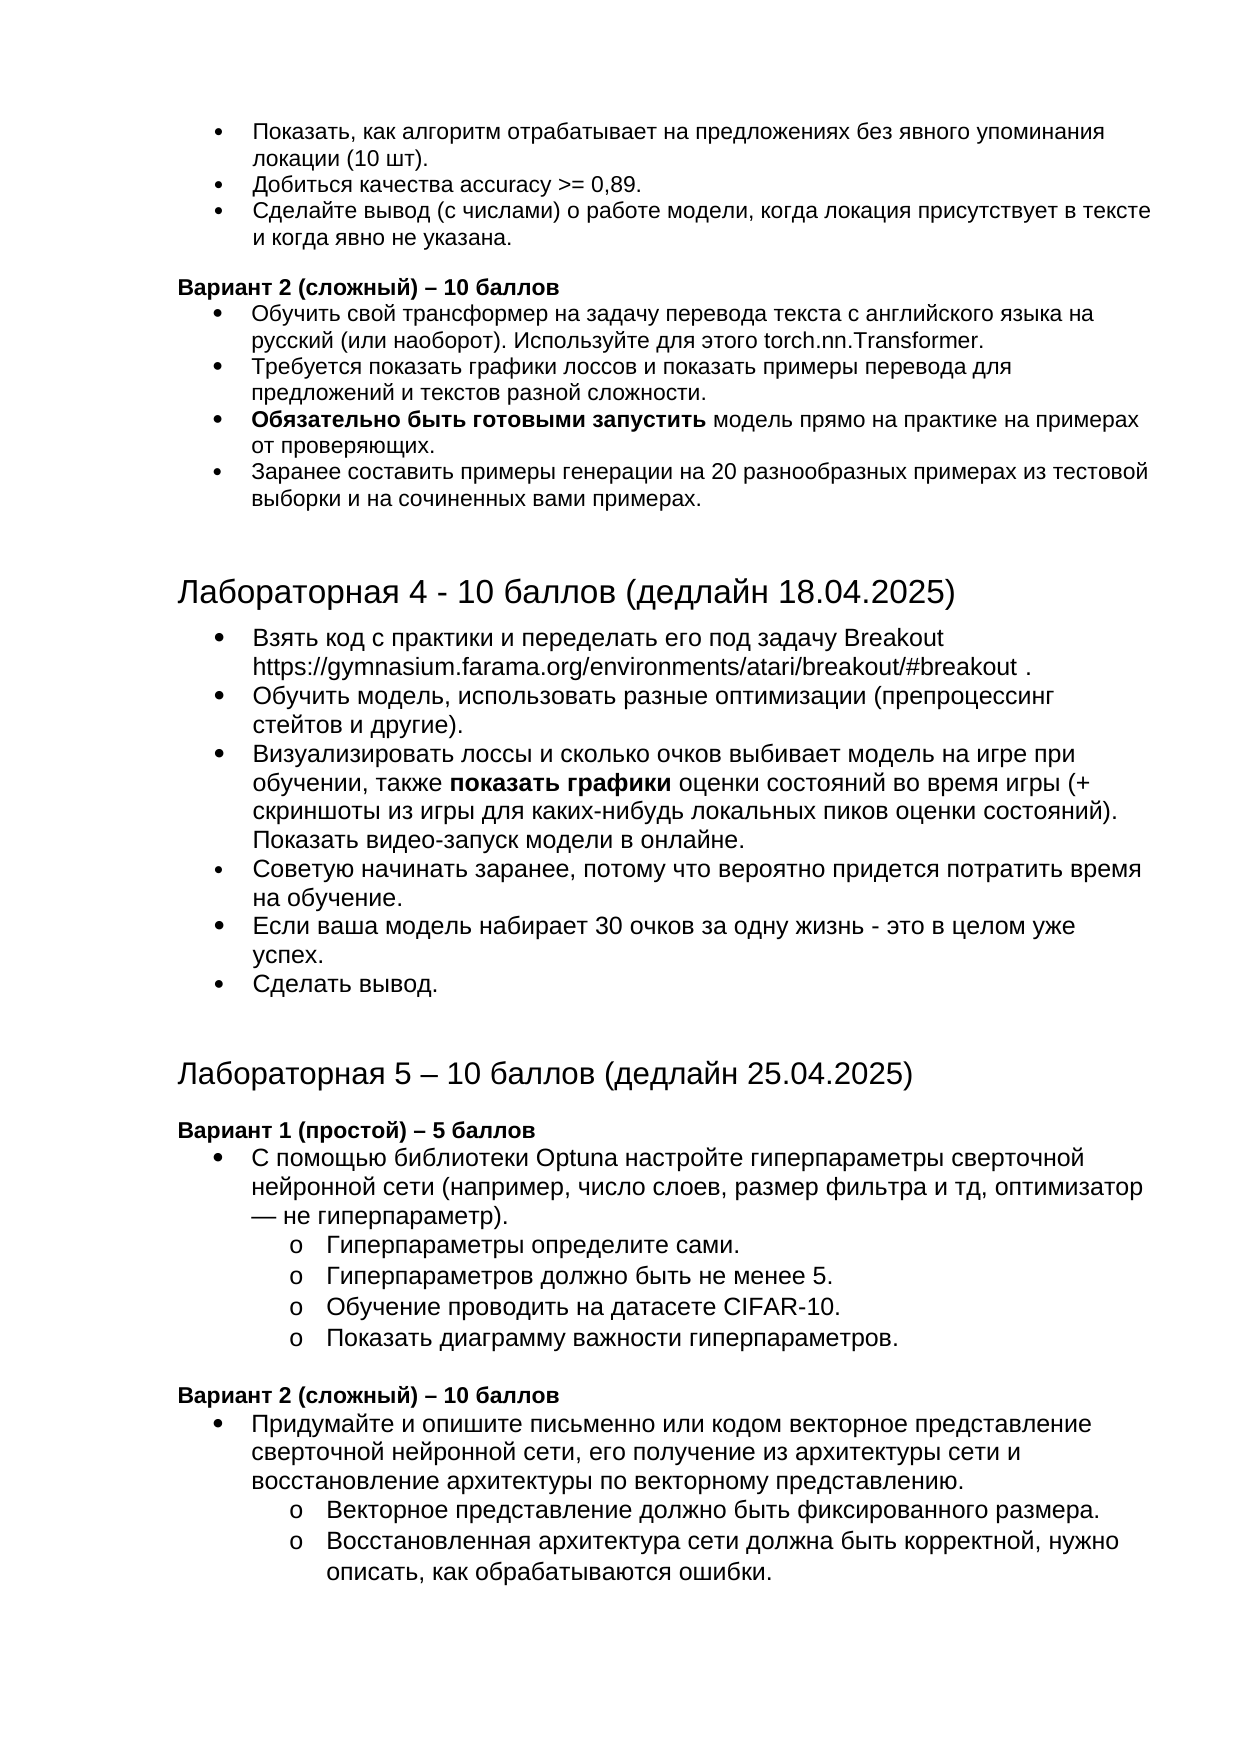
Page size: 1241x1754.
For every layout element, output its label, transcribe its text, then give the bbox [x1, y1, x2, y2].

text Вариант 2 (сложный) – 10 баллов [177, 274, 1152, 300]
list Восстановленная архитектура сети должна быть корректной, нужно описать, как обрабатываются ошибки. [288, 1526, 1152, 1586]
list Советую начинать заранее, потому что вероятно придется потратить время на обучение. [215, 854, 1152, 911]
subtitle Лабораторная 4 - 10 баллов (дедлайн 18.04.2025) [177, 572, 1152, 611]
list Гиперпараметров должно быть не менее 5. [288, 1261, 1152, 1292]
list Сделать вывод. [215, 969, 1152, 998]
text Вариант 2 (сложный) – 10 баллов [177, 1382, 1152, 1408]
list Показать, как алгоритм отрабатывает на предложениях без явного упоминания локации (10 шт). [215, 118, 1152, 171]
list Добиться качества accuracy >= 0,89. [215, 171, 1152, 197]
list Взять код с практики и переделать его под задачу Breakout https://gymnasium.farama.org/environments/atari/breakout/#breakout . [215, 623, 1152, 681]
list Обучить модель, использовать разные оптимизации (препроцессинг стейтов и другие). [215, 681, 1152, 739]
list Если ваша модель набирает 30 очков за одну жизнь - это в целом уже успех. [215, 911, 1152, 969]
list С помощью библиотеки Optuna настройте гиперпараметры сверточной нейронной сети (например, число слоев, размер фильтра и тд, оптимизатор — не гиперпараметр). [213, 1143, 1152, 1230]
list Векторное представление должно быть фиксированного размера. [288, 1495, 1152, 1526]
list Обязательно быть готовыми запустить модель прямо на практике на примерах от проверяющих. [213, 406, 1152, 458]
list Показать диаграмму важности гиперпараметров. [288, 1322, 1152, 1353]
list Гиперпараметры определите сами. [288, 1230, 1152, 1261]
list Обучение проводить на датасете CIFAR-10. [288, 1292, 1152, 1322]
text Вариант 1 (простой) – 5 баллов [177, 1117, 1152, 1143]
list Обучить свой трансформер на задачу перевода текста с английского языка на русский (или наоборот). Используйте для этого torch.nn.Transformer. [213, 300, 1152, 353]
list Визуализировать лоссы и сколько очков выбивает модель на игре при обучении, также показать графики оценки состояний во время игры (+ скриншоты из игры для каких-нибудь локальных пиков оценки состояний). Показать видео-запуск модели в онлайне. [215, 739, 1152, 854]
list Придумайте и опишите письменно или кодом векторное представление сверточной нейронной сети, его получение из архитектуры сети и восстановление архитектуры по векторному представлению. [213, 1408, 1152, 1495]
subtitle Лабораторная 5 – 10 баллов (дедлайн 25.04.2025) [177, 1055, 1152, 1091]
list Требуется показать графики лоссов и показать примеры перевода для предложений и текстов разной сложности. [213, 353, 1152, 406]
list Заранее составить примеры генерации на 20 разнообразных примерах из тестовой выборки и на сочиненных вами примерах. [213, 458, 1152, 511]
list Сделайте вывод (с числами) о работе модели, когда локация присутствует в тексте и когда явно не указана. [215, 197, 1152, 250]
